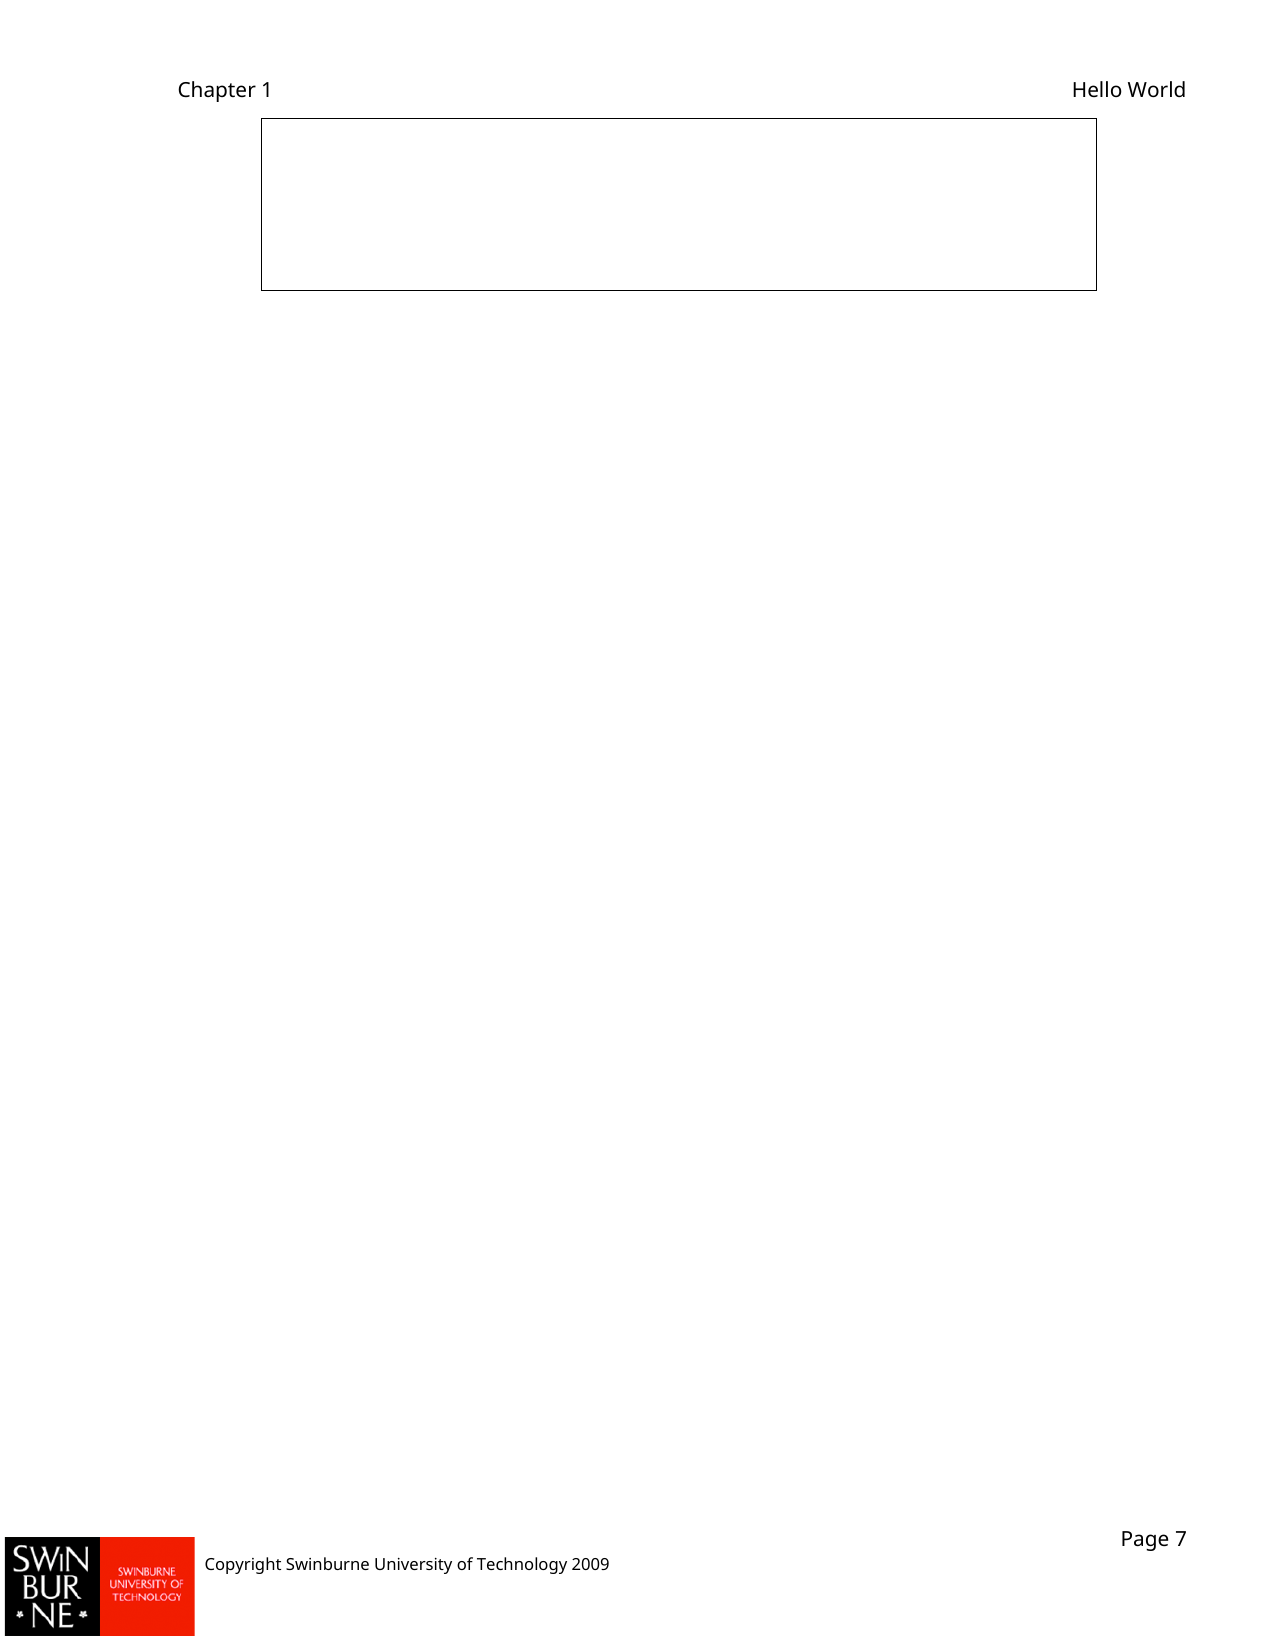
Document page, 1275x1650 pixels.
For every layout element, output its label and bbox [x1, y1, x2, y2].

picture [4, 1537, 195, 1636]
table_header [262, 119, 1096, 290]
